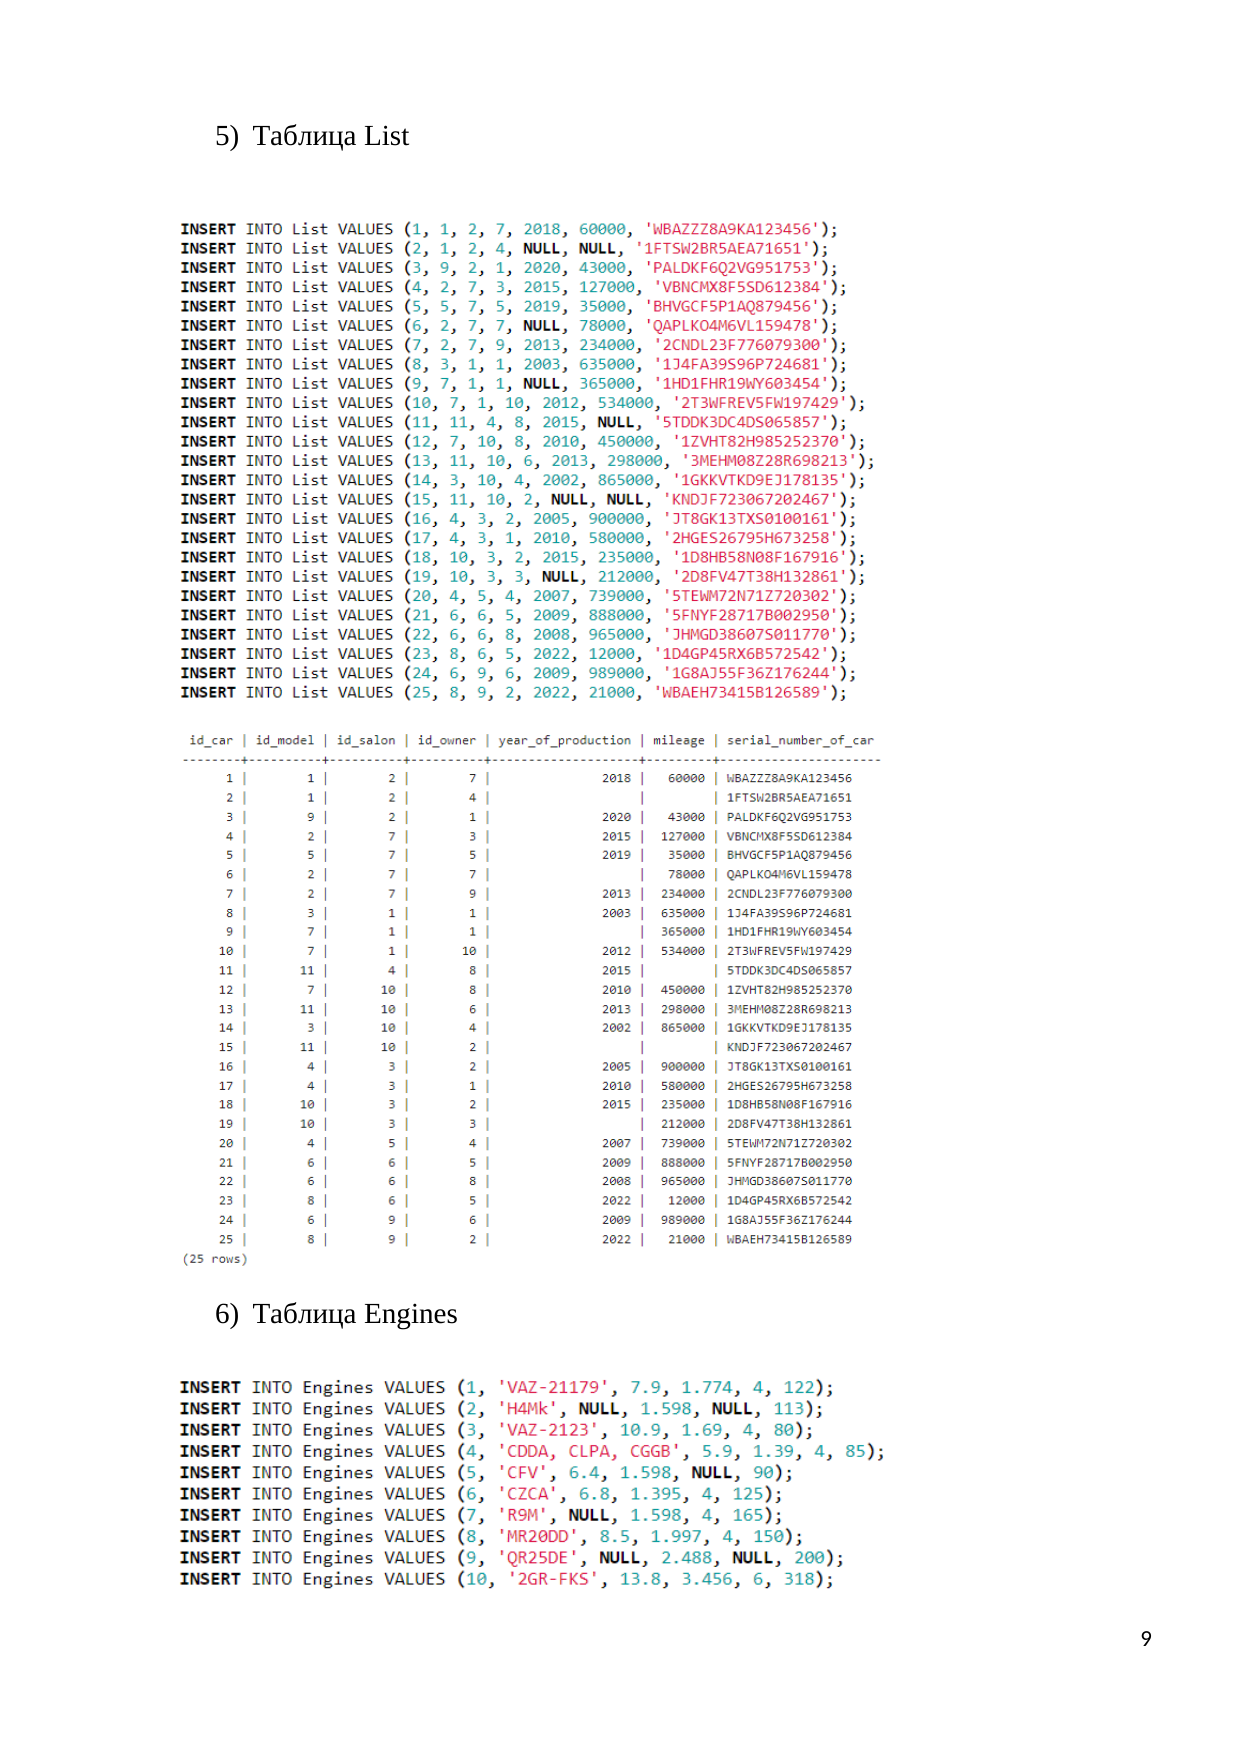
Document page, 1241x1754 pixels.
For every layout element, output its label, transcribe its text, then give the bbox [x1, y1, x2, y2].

picture [177, 1373, 890, 1593]
list Таблица Engines [215, 1296, 1152, 1330]
picture [177, 216, 875, 704]
picture [177, 728, 898, 1272]
list Таблица List [215, 118, 1152, 152]
